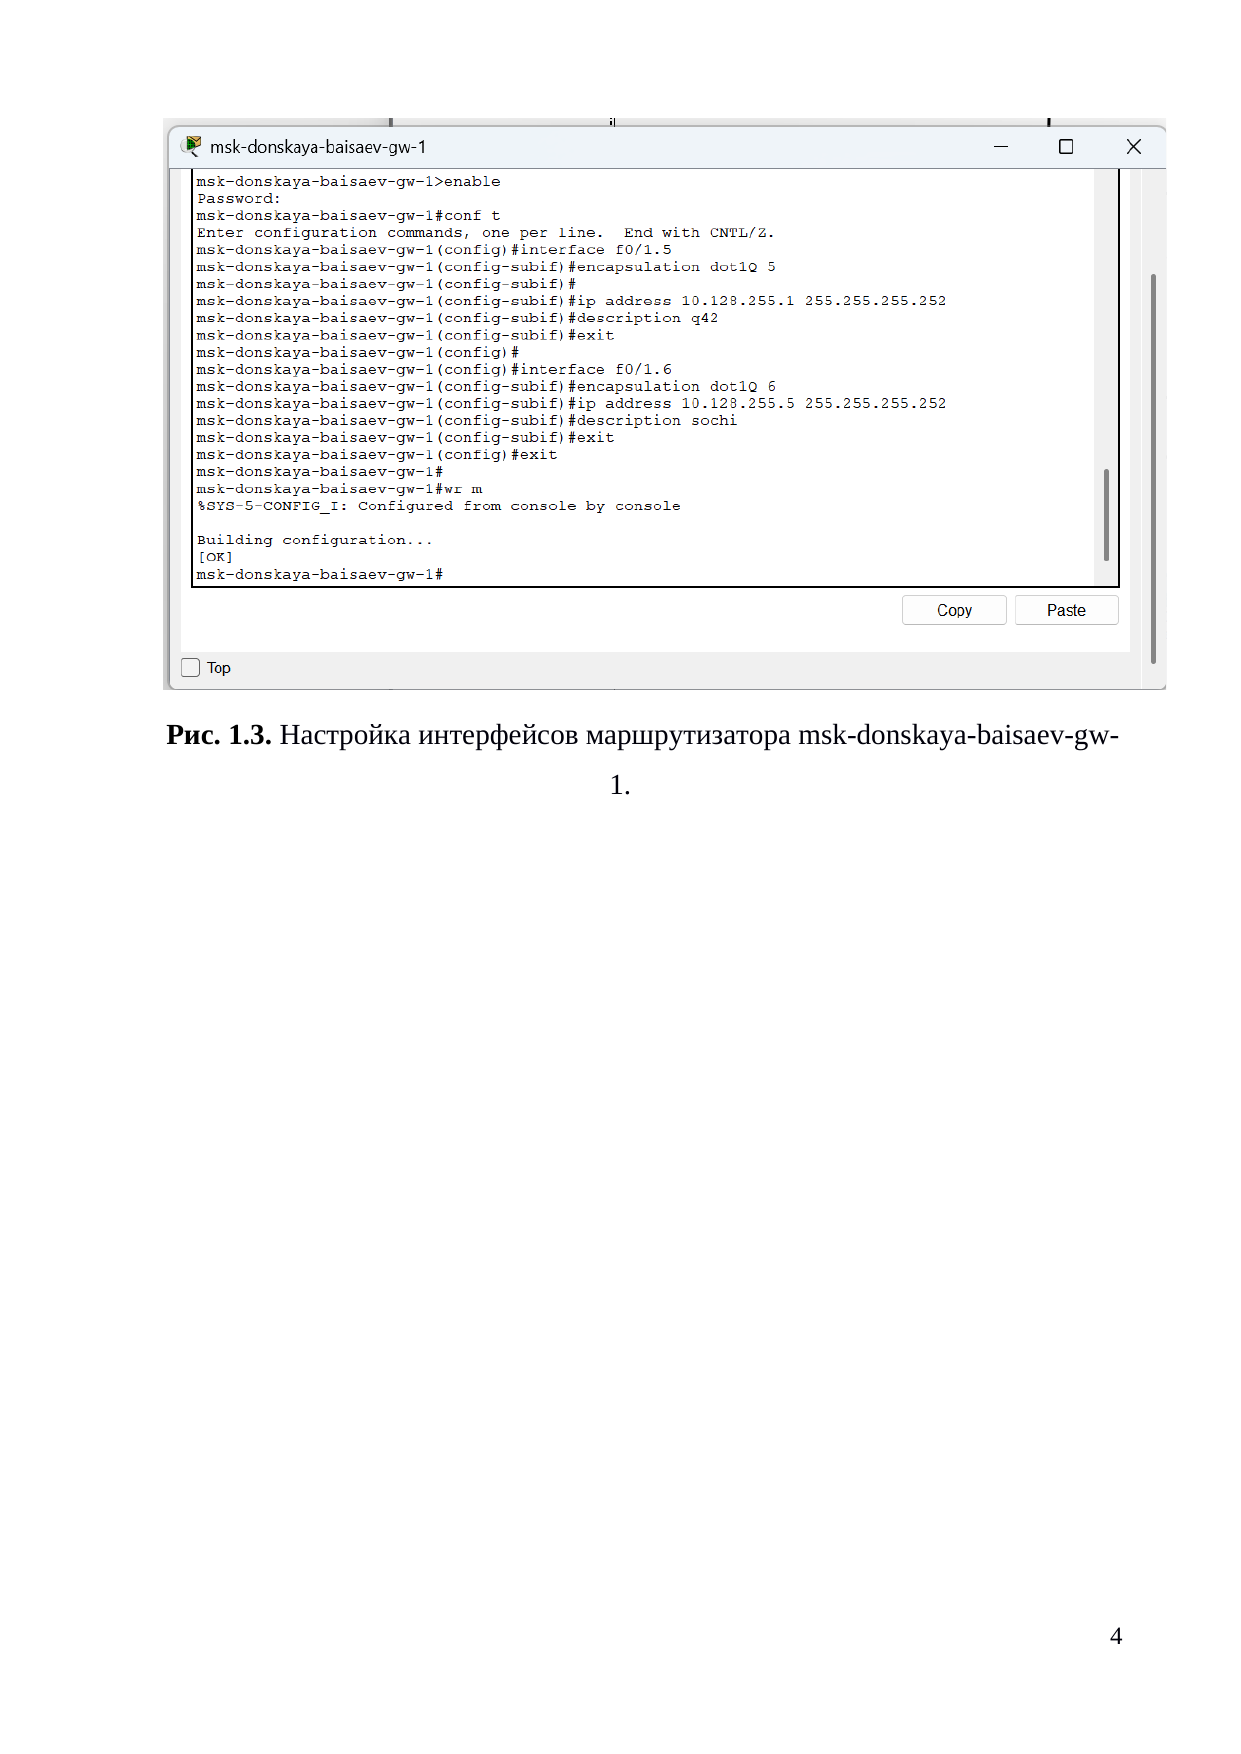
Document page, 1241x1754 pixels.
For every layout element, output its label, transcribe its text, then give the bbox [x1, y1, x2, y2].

text Рис. 1.3. Настройка интерфейсов маршрутизатора msk-donskaya-baisaev-gw-1. [118, 717, 1122, 801]
picture [163, 118, 1167, 690]
